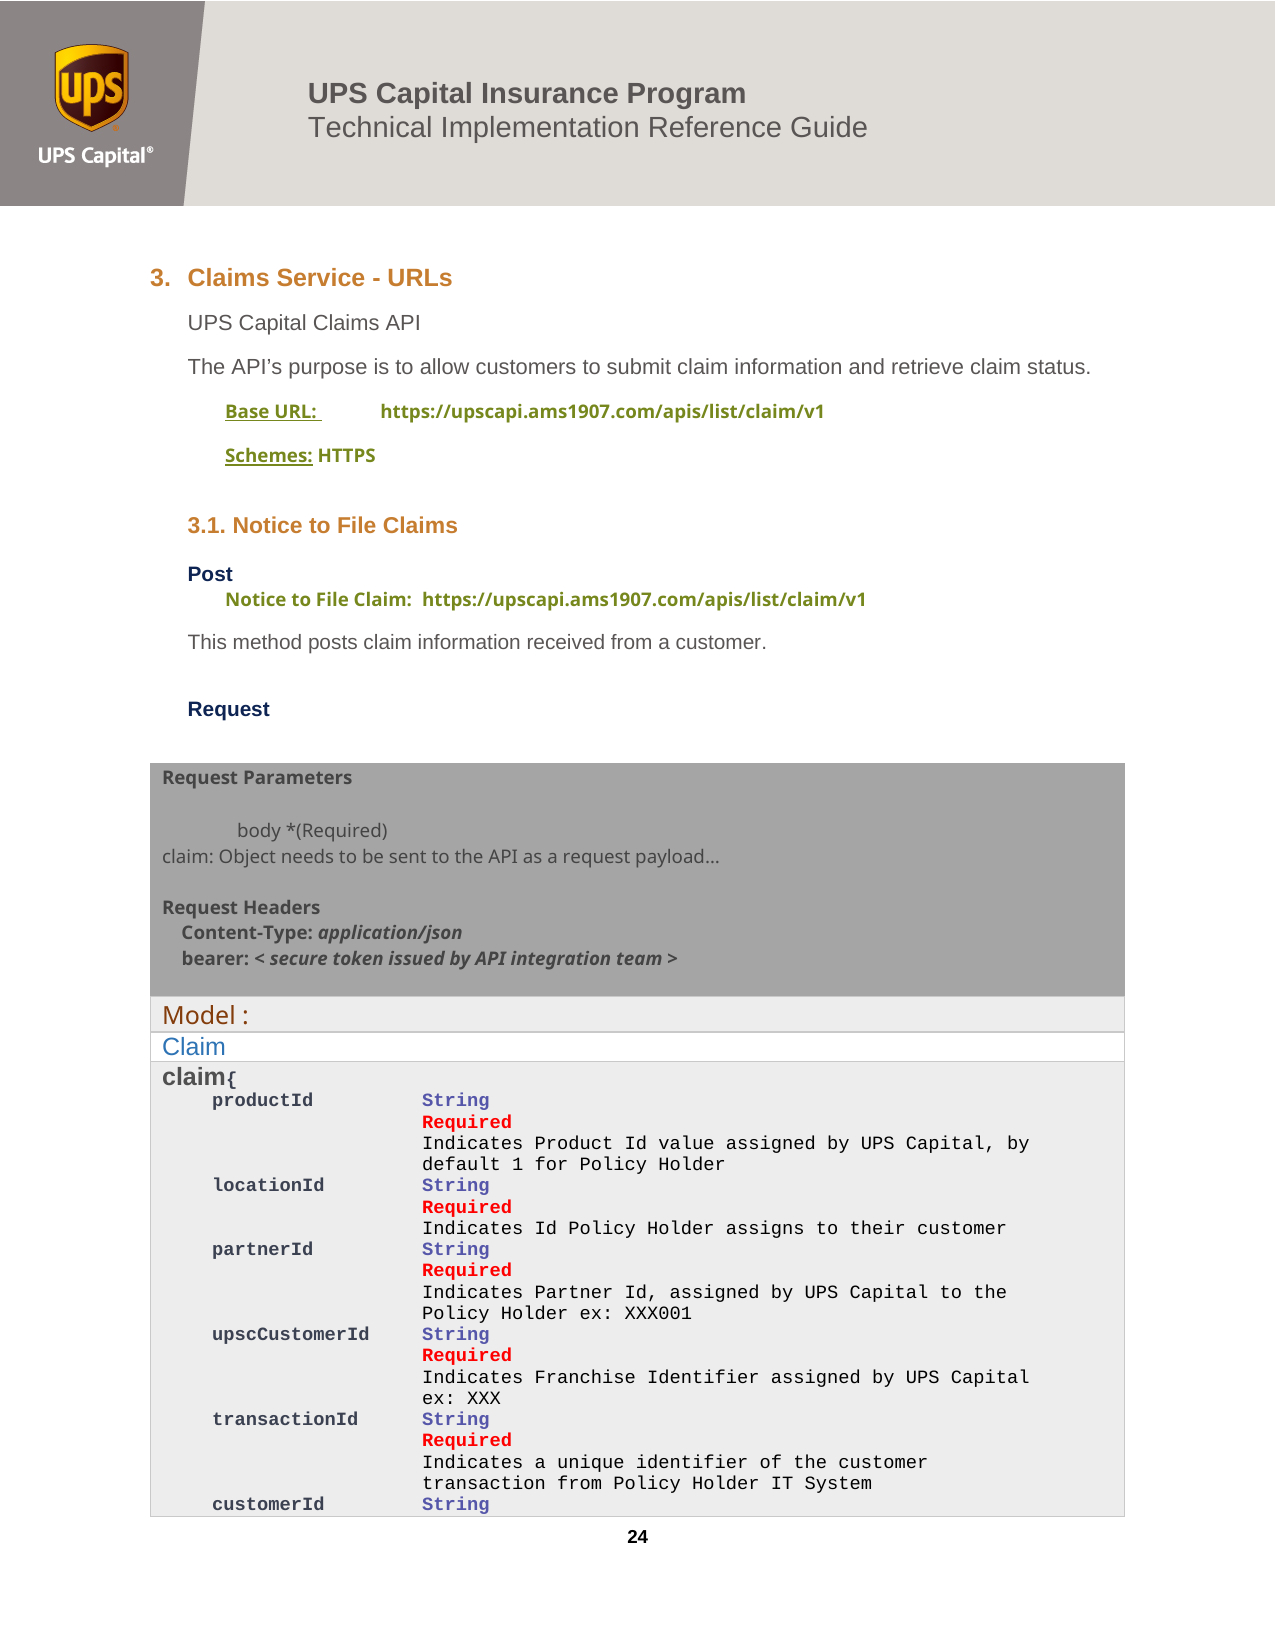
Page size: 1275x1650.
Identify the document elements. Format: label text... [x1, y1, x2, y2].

text Schemes: HTTPS [225, 442, 1125, 468]
text Base URL: https://upscapi.ams1907.com/apis/list/claim/v1 [225, 398, 1125, 423]
table_cell Model : [151, 997, 1124, 1031]
text The API’s purpose is to allow customers to submit claim information and retrieve claim status. [187, 354, 1125, 379]
list Notice to File Claims [187, 512, 1125, 538]
list Claims Service - URLs [150, 262, 1125, 291]
text This method posts claim information received from a customer. [187, 630, 1125, 654]
table_cell claim{ } [151, 1062, 1124, 1516]
text Notice to File Claim: https://upscapi.ams1907.com/apis/list/claim/v1 [225, 586, 1125, 611]
picture [0, 1, 1275, 206]
table_cell Claim [151, 1033, 1124, 1061]
table_header Request Parameters body *(Required) claim: Object needs to be sent to the API as a request payload… Request Headers Content-Type: application/json bearer: < secure token issued by API integration team > [151, 764, 1124, 996]
text Post [187, 562, 1125, 586]
text UPS Capital Claims API [187, 310, 1125, 335]
text Request [187, 697, 1125, 721]
